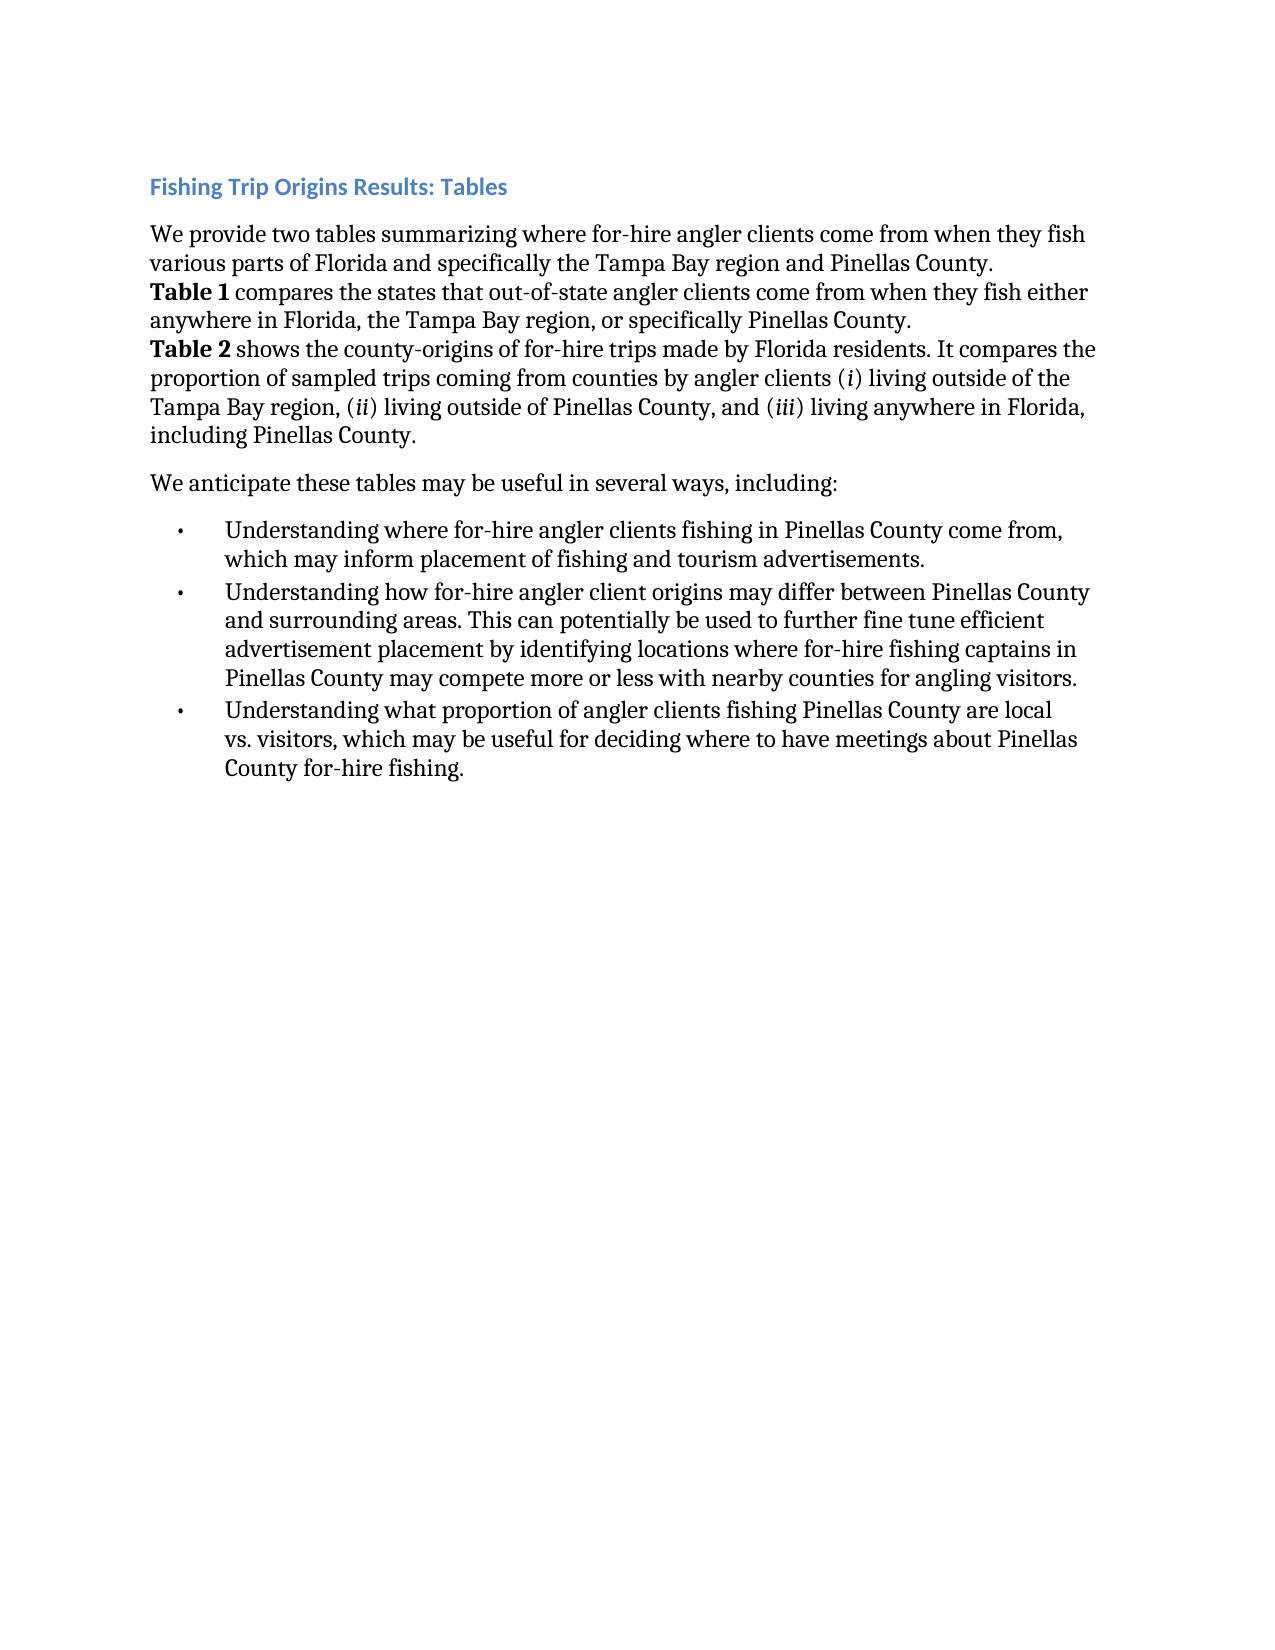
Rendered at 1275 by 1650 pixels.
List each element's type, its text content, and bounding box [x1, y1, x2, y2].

subtitle Fishing Trip Origins Results: Tables [150, 171, 1125, 201]
text We provide two tables summarizing where for-hire angler clients come from when they fish various parts of Florida and specifically the Tampa Bay region and Pinellas County. Table 1 compares the states that out-of-state angler clients come from when they fish either anywhere in Florida, the Tampa Bay region, or specifically Pinellas County. Table 2 shows the county-origins of for-hire trips made by Florida residents. It compares the proportion of sampled trips coming from counties by angler clients (i) living outside of the Tampa Bay region, (ii) living outside of Pinellas County, and (iii) living anywhere in Florida, including Pinellas County. [150, 220, 1125, 450]
list Understanding where for-hire angler clients fishing in Pinellas County come from, which may inform placement of fishing and tourism advertisements. [175, 516, 1125, 574]
text We anticipate these tables may be useful in several ways, including: [150, 469, 1125, 498]
list Understanding what proportion of angler clients fishing Pinellas County are local vs. visitors, which may be useful for deciding where to have meetings about Pinellas County for-hire fishing. [175, 696, 1125, 783]
list Understanding how for-hire angler client origins may differ between Pinellas County and surrounding areas. This can potentially be used to further fine tune efficient advertisement placement by identifying locations where for-hire fishing captains in Pinellas County may compete more or less with nearby counties for angling visitors. [175, 578, 1125, 693]
